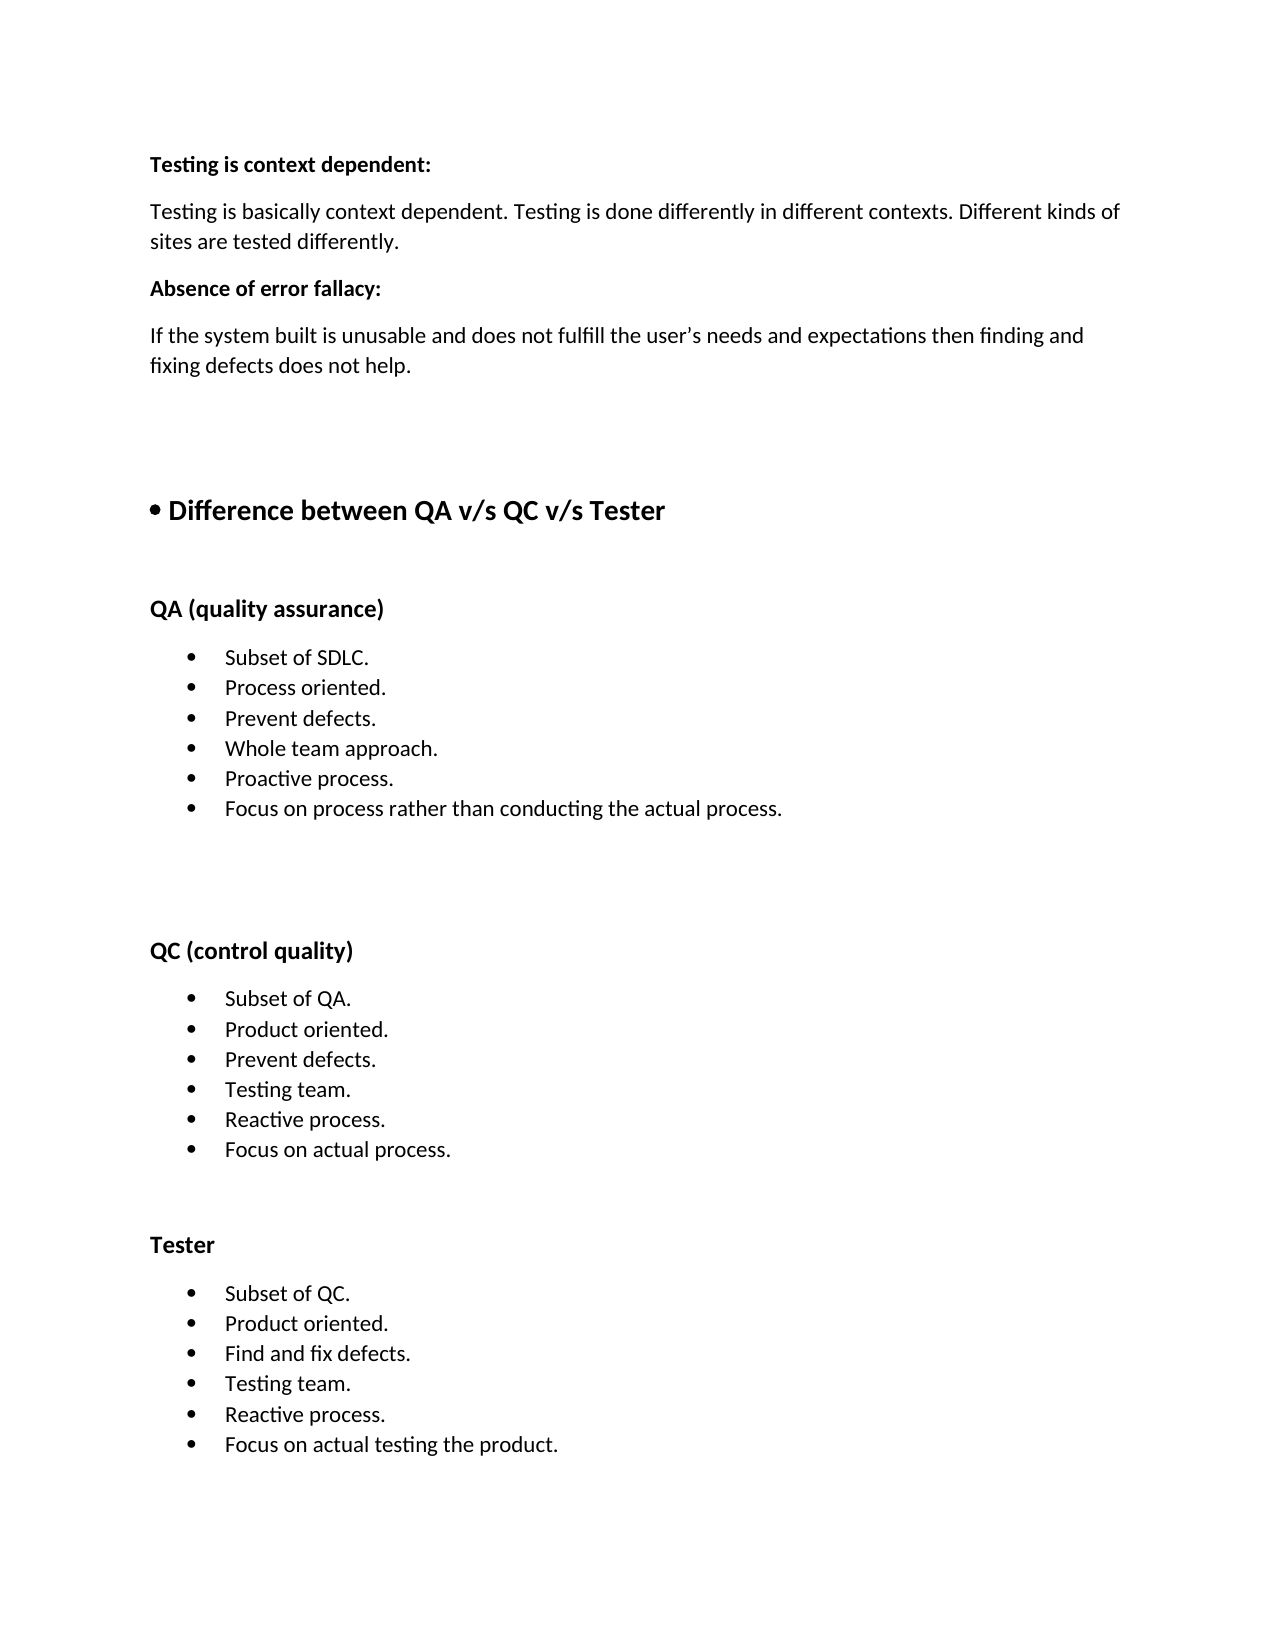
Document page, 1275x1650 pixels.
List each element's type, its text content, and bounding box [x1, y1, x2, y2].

list Reactive process. [187, 1105, 1125, 1133]
list Focus on actual process. [187, 1136, 1125, 1163]
list Reactive process. [187, 1400, 1125, 1428]
list Prevent defects. [187, 1045, 1125, 1073]
text Absence of error fallacy: [150, 274, 1125, 302]
text Tester [150, 1229, 1125, 1260]
list Proactive process. [187, 764, 1125, 792]
list Product oriented. [187, 1015, 1125, 1043]
text Difference between QA v/s QC v/s Tester [150, 492, 1125, 527]
list Process oriented. [187, 673, 1125, 701]
list Subset of QA. [187, 984, 1125, 1012]
list Whole team approach. [187, 734, 1125, 762]
list Find and fix defects. [187, 1339, 1125, 1367]
text If the system built is unusable and does not fulfill the user’s needs and expectations then finding and fixing defects does not help. [150, 321, 1125, 379]
list Product oriented. [187, 1309, 1125, 1337]
list Subset of QC. [187, 1279, 1125, 1307]
list Testing team. [187, 1369, 1125, 1397]
text QA (quality assurance) [150, 594, 1125, 624]
list Subset of SDLC. [187, 643, 1125, 671]
text Testing is context dependent: [150, 150, 1125, 178]
text QC (control quality) [150, 935, 1125, 965]
list Focus on actual testing the product. [187, 1430, 1125, 1458]
list Prevent defects. [187, 704, 1125, 732]
list Focus on process rather than conducting the actual process. [187, 794, 1125, 822]
list Testing team. [187, 1075, 1125, 1103]
text Testing is basically context dependent. Testing is done differently in different contexts. Different kinds of sites are tested differently. [150, 197, 1125, 255]
